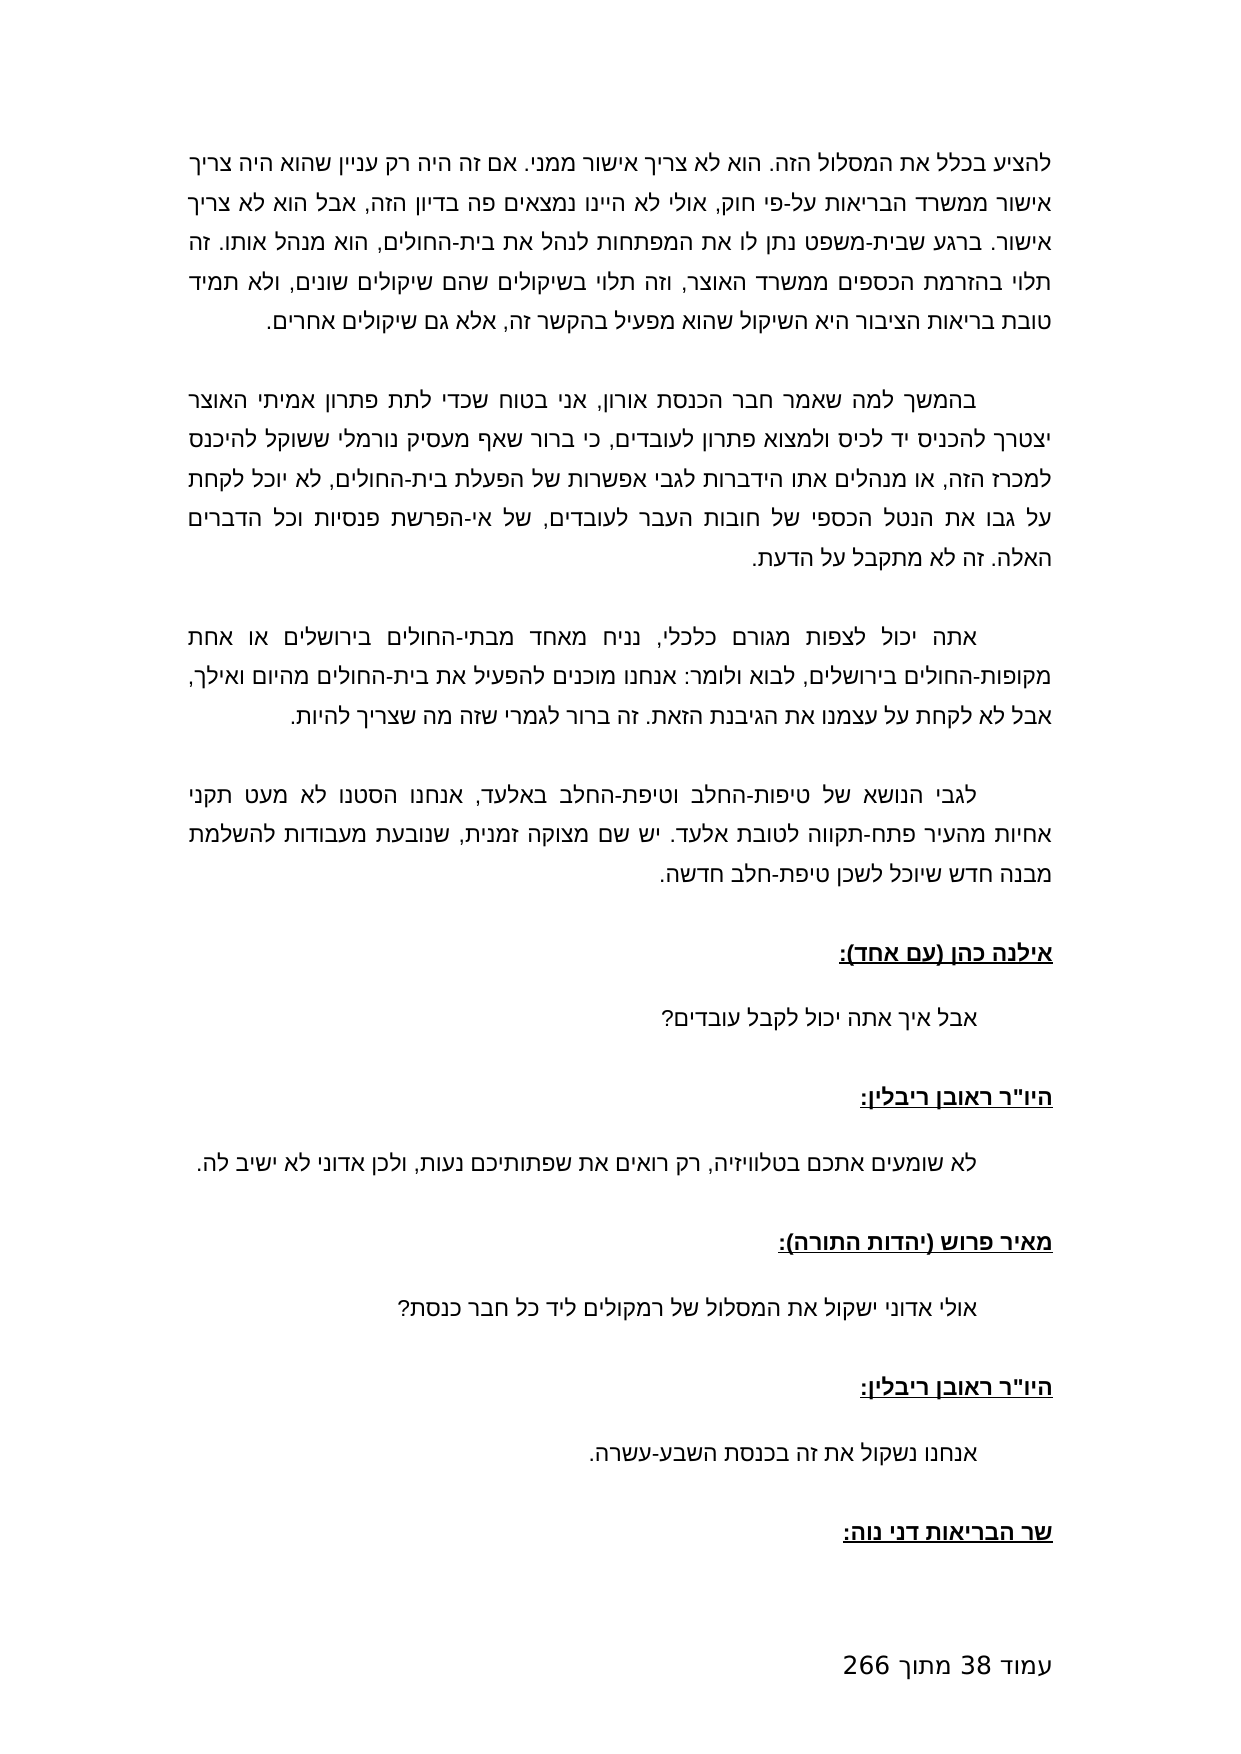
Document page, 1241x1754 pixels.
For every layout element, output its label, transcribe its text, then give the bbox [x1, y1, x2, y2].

text מאיר פרוש (יהדות התורה): [187, 1229, 1053, 1256]
text אולי אדוני ישקול את המסלול של רמקולים ליד כל חבר כנסת? [187, 1295, 1053, 1321]
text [187, 150, 1053, 334]
text שר הבריאות דני נוה: [187, 1519, 1053, 1545]
text אתה יכול לצפות מגורם כלכלי, נניח מאחד מבתי-החולים בירושלים או אחת מקופות-החולים בירושלים, לבוא ולומר: אנחנו מוכנים להפעיל את בית-החולים מהיום ואילך, אבל לא לקחת על עצמנו את הגיבנת הזאת. זה ברור לגמרי שזה מה שצריך להיות. [187, 624, 1053, 729]
text אילנה כהן (עם אחד): [187, 939, 1053, 966]
text אבל איך אתה יכול לקבל עובדים? [187, 1005, 1053, 1032]
text אנחנו נשקול את זה בכנסת השבע-עשרה. [187, 1440, 1053, 1466]
text לא שומעים אתכם בטלוויזיה, רק רואים את שפתותיכם נעות, ולכן אדוני לא ישיב לה. [187, 1150, 1053, 1177]
text לגבי הנושא של טיפות-החלב וטיפת-החלב באלעד, אנחנו הסטנו לא מעט תקני אחיות מהעיר פתח-תקווה לטובת אלעד. יש שם מצוקה זמנית, שנובעת מעבודות להשלמת מבנה חדש שיוכל לשכן טיפת-חלב חדשה. [187, 782, 1053, 887]
text היו"ר ראובן ריבלין: [187, 1374, 1053, 1400]
text היו"ר ראובן ריבלין: [187, 1084, 1053, 1111]
text בהמשך למה שאמר חבר הכנסת אורון, אני בטוח שכדי לתת פתרון אמיתי האוצר יצטרך להכניס יד לכיס ולמצוא פתרון לעובדים, כי ברור שאף מעסיק נורמלי ששוקל להיכנס למכרז הזה, או מנהלים אתו הידברות לגבי אפשרות של הפעלת בית-החולים, לא יוכל לקחת על גבו את הנטל הכספי של חובות העבר לעובדים, של אי-הפרשת פנסיות וכל הדברים האלה. זה לא מתקבל על הדעת. [187, 387, 1053, 571]
